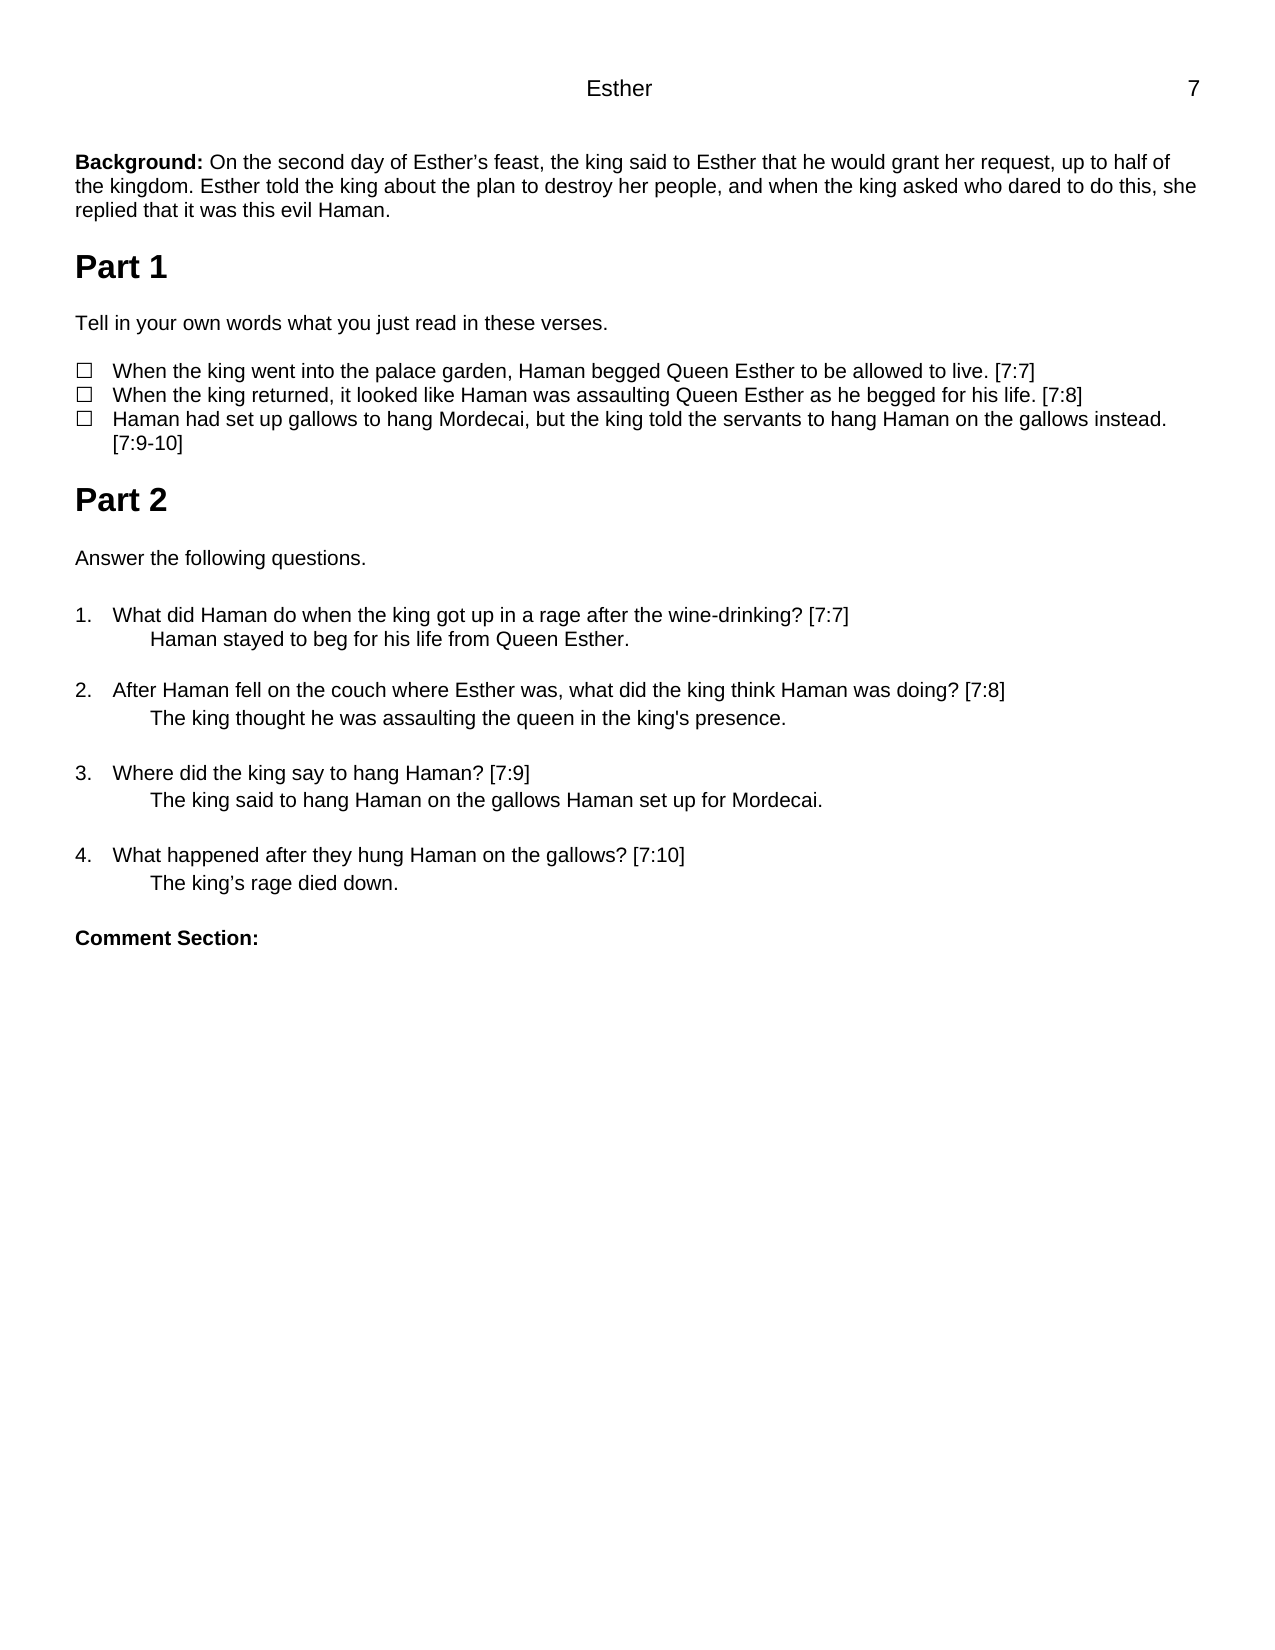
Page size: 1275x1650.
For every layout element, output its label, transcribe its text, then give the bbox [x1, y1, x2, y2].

text The king thought he was assaulting the queen in the king's presence. [150, 706, 1200, 730]
list When the king went into the palace garden, Haman begged Queen Esther to be allowed to live. [7:7] [75, 359, 1200, 383]
text The king said to hang Haman on the gallows Haman set up for Mordecai. [150, 788, 1200, 812]
list Where did the king say to hang Haman? [7:9] [75, 761, 1200, 785]
text Comment Section: [75, 926, 1200, 950]
text The king’s rage died down. [150, 871, 1200, 895]
list What did Haman do when the king got up in a rage after the wine-drinking? [7:7] [75, 603, 1200, 627]
text Tell in your own words what you just read in these verses. [75, 310, 1200, 334]
list After Haman fell on the couch where Esther was, what did the king think Haman was doing? [7:8] [75, 678, 1200, 702]
list When the king returned, it looked like Haman was assaulting Queen Esther as he begged for his life. [7:8] [75, 383, 1200, 407]
list Haman had set up gallows to hang Mordecai, but the king told the servants to hang Haman on the gallows instead. [7:9-10] [75, 407, 1200, 455]
text Haman stayed to beg for his life from Queen Esther. [150, 627, 1200, 651]
text Background: On the second day of Esther’s feast, the king said to Esther that he would grant her request, up to half of the kingdom. Esther told the king about the plan to destroy her people, and when the king asked who dared to do this, she replied that it was this evil Haman. [75, 150, 1200, 222]
text Part 2 [75, 480, 1200, 518]
text Answer the following questions. [75, 546, 1200, 570]
list What happened after they hung Haman on the gallows? [7:10] [75, 843, 1200, 867]
text Part 1 [75, 247, 1200, 285]
